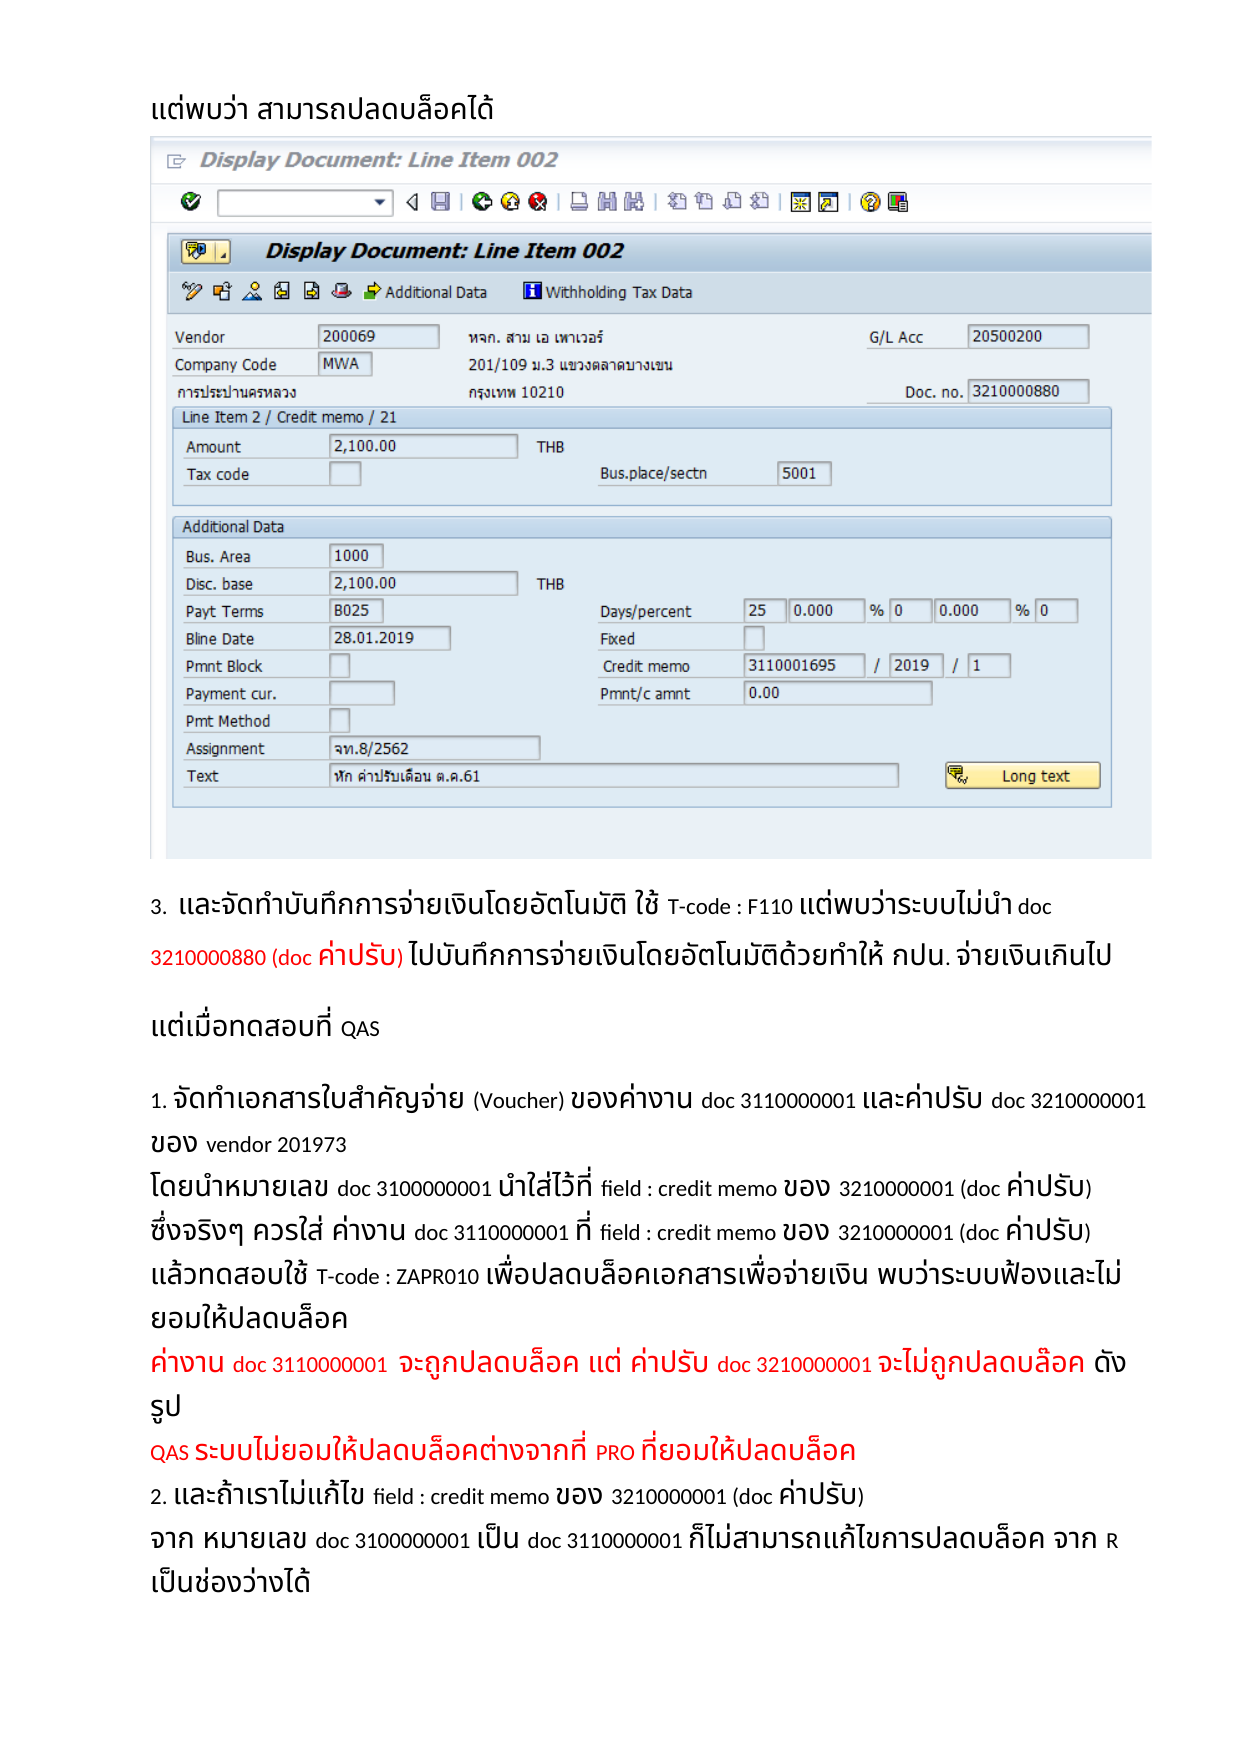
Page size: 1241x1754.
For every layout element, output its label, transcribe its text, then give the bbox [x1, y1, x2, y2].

text QAS ระบบไม่ยอมให้ปลดบล็อคต่างจากที่ PRO ที่ยอมให้ปลดบล็อค [150, 1430, 1152, 1474]
text ซึ่งจริงๆ ควรใส่ ค่างาน doc 3110000001 ที่ field : credit memo ของ 3210000001 (doc ค่าปรับ) [150, 1209, 1152, 1253]
text 1. จัดทำเอกสารใบสำคัญจ่าย (Voucher) ของค่างาน doc 3110000001 และค่าปรับ doc 3210000001 ของ vendor 201973 [150, 1077, 1152, 1165]
text จาก หมายเลข doc 3100000001 เป็น doc 3110000001 ก็ไม่สามารถแก้ไขการปลดบล็อค จาก R เป็นช่องว่างได้ [150, 1518, 1152, 1606]
text โดยนำหมายเลข doc 3100000001 นำใส่ไว้ที่ field : credit memo ของ 3210000001 (doc ค่าปรับ) [150, 1165, 1152, 1209]
text ค่างาน doc 3110000001 จะถูกปลดบล็อค แต่ ค่าปรับ doc 3210000001 จะไม่ถูกปลดบล๊อค ดังรูป [150, 1342, 1152, 1430]
text 2. และถ้าเราไม่แก้ไข field : credit memo ของ 3210000001 (doc ค่าปรับ) [150, 1474, 1152, 1518]
text 3. และจัดทำบันทึกการจ่ายเงินโดยอัตโนมัติ ใช้ T-code : F110 แต่พบว่าระบบไม่นำdoc 3210000880 (doc ค่าปรับ) ไปบันทึกการจ่ายเงินโดยอัตโนมัติด้วยทำให้ กปน. จ่ายเงินเกินไป [150, 884, 1152, 978]
text แล้วทดสอบใช้ T-code : ZAPR010 เพื่อปลดบล็อคเอกสารเพื่อจ่ายเงิน พบว่าระบบฟ้องและไม่ยอมให้ปลดบล็อค [150, 1253, 1152, 1342]
text แต่พบว่า สามารถปลดบล็อคได้ [150, 89, 1152, 136]
text แต่เมื่อทดสอบที่ QAS [150, 1006, 1152, 1050]
picture [150, 136, 1152, 859]
